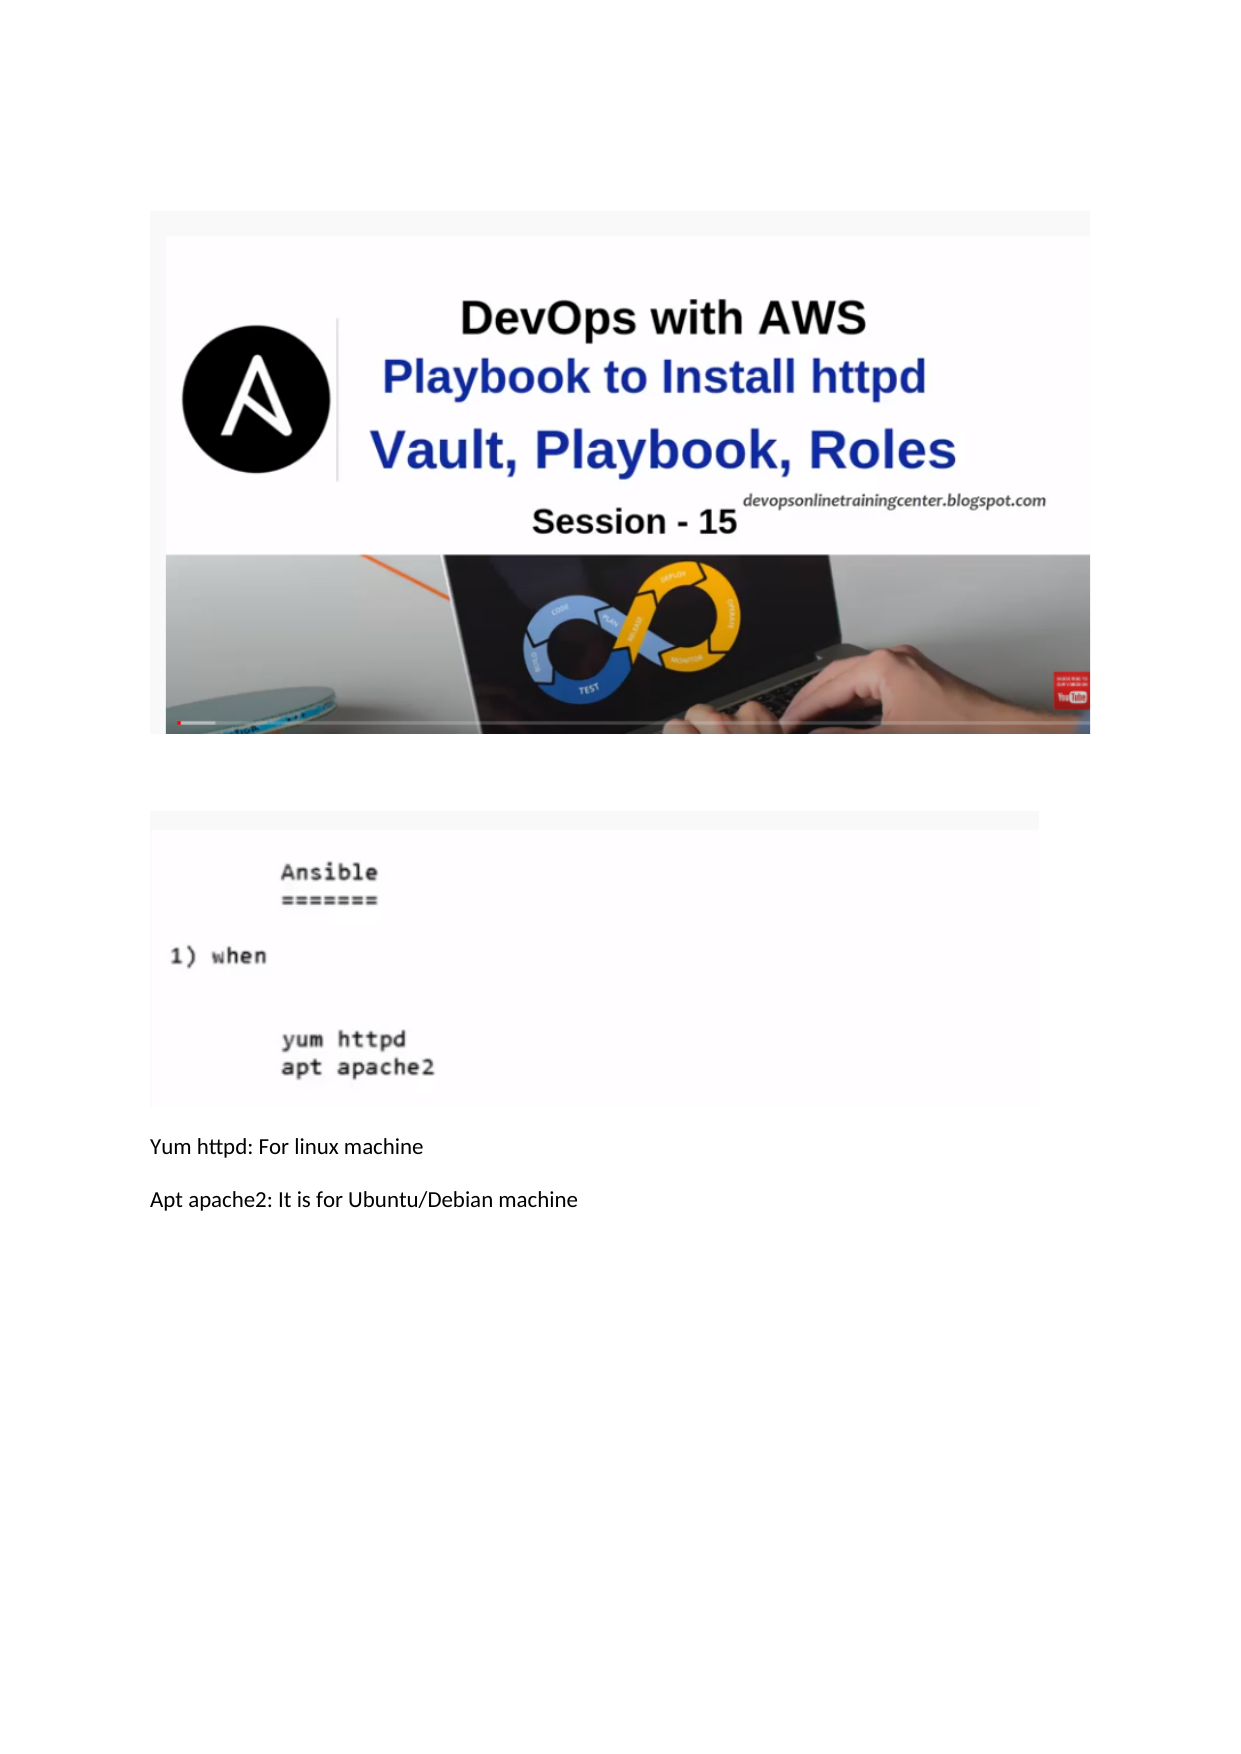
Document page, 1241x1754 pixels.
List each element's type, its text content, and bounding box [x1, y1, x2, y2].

text Yum httpd: For linux machine [150, 1132, 1090, 1160]
text Apt apache2: It is for Ubuntu/Debian machine [150, 1185, 1090, 1213]
picture [150, 811, 1039, 1107]
picture [150, 203, 1091, 734]
